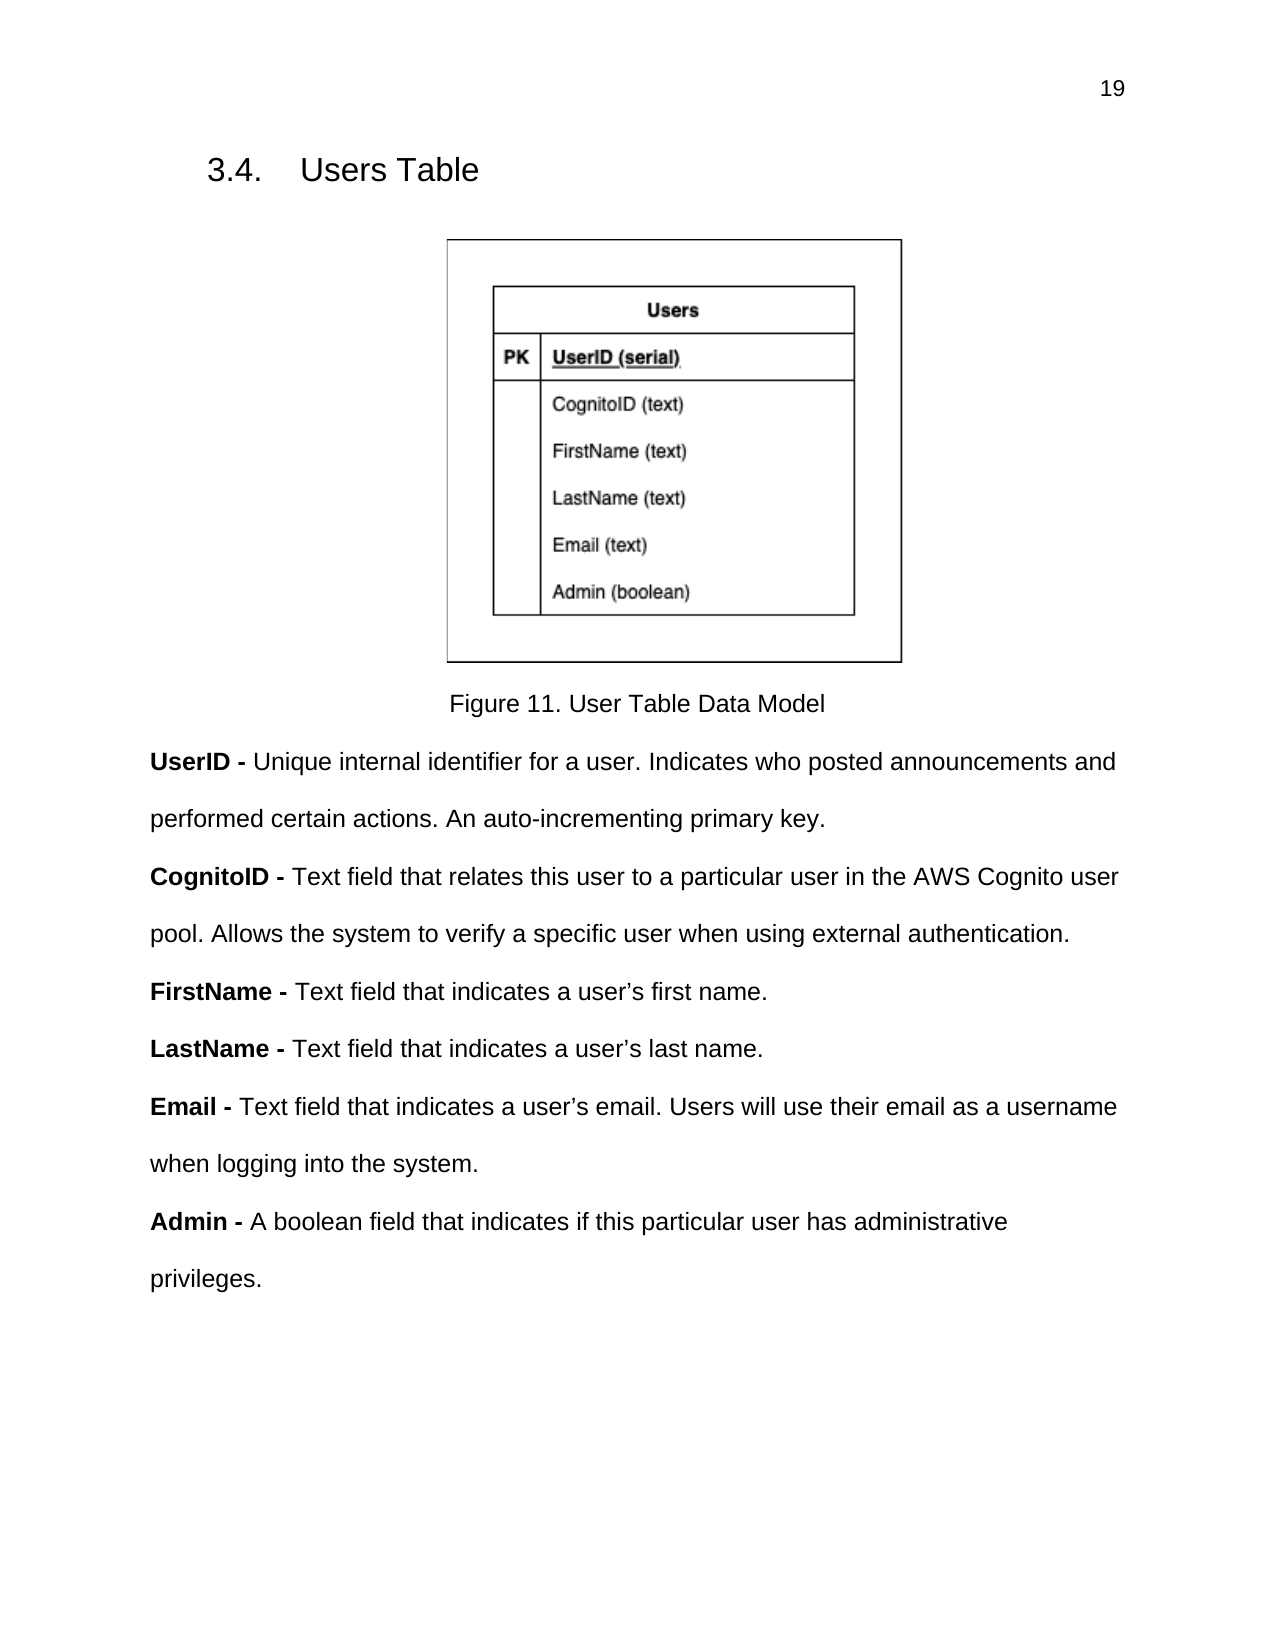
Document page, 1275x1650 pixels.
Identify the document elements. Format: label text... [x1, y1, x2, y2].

picture [446, 239, 904, 663]
text LastName - Text field that indicates a user’s last name. [150, 1034, 1125, 1063]
text UserID - Unique internal identifier for a user. Indicates who posted announcements and performed certain actions. An auto-incrementing primary key. [150, 747, 1125, 833]
text CognitoID - Text field that relates this user to a particular user in the AWS Cognito user pool. Allows the system to verify a specific user when using external authentication. [150, 862, 1125, 948]
text Admin - A boolean field that indicates if this particular user has administrative privileges. [150, 1207, 1125, 1293]
text Email - Text field that indicates a user’s email. Users will use their email as a username when logging into the system. [150, 1092, 1125, 1178]
text Figure 11. User Table Data Model [150, 689, 1125, 718]
subtitle Users Table [262, 150, 1125, 188]
text FirstName - Text field that indicates a user’s first name. [150, 977, 1125, 1005]
